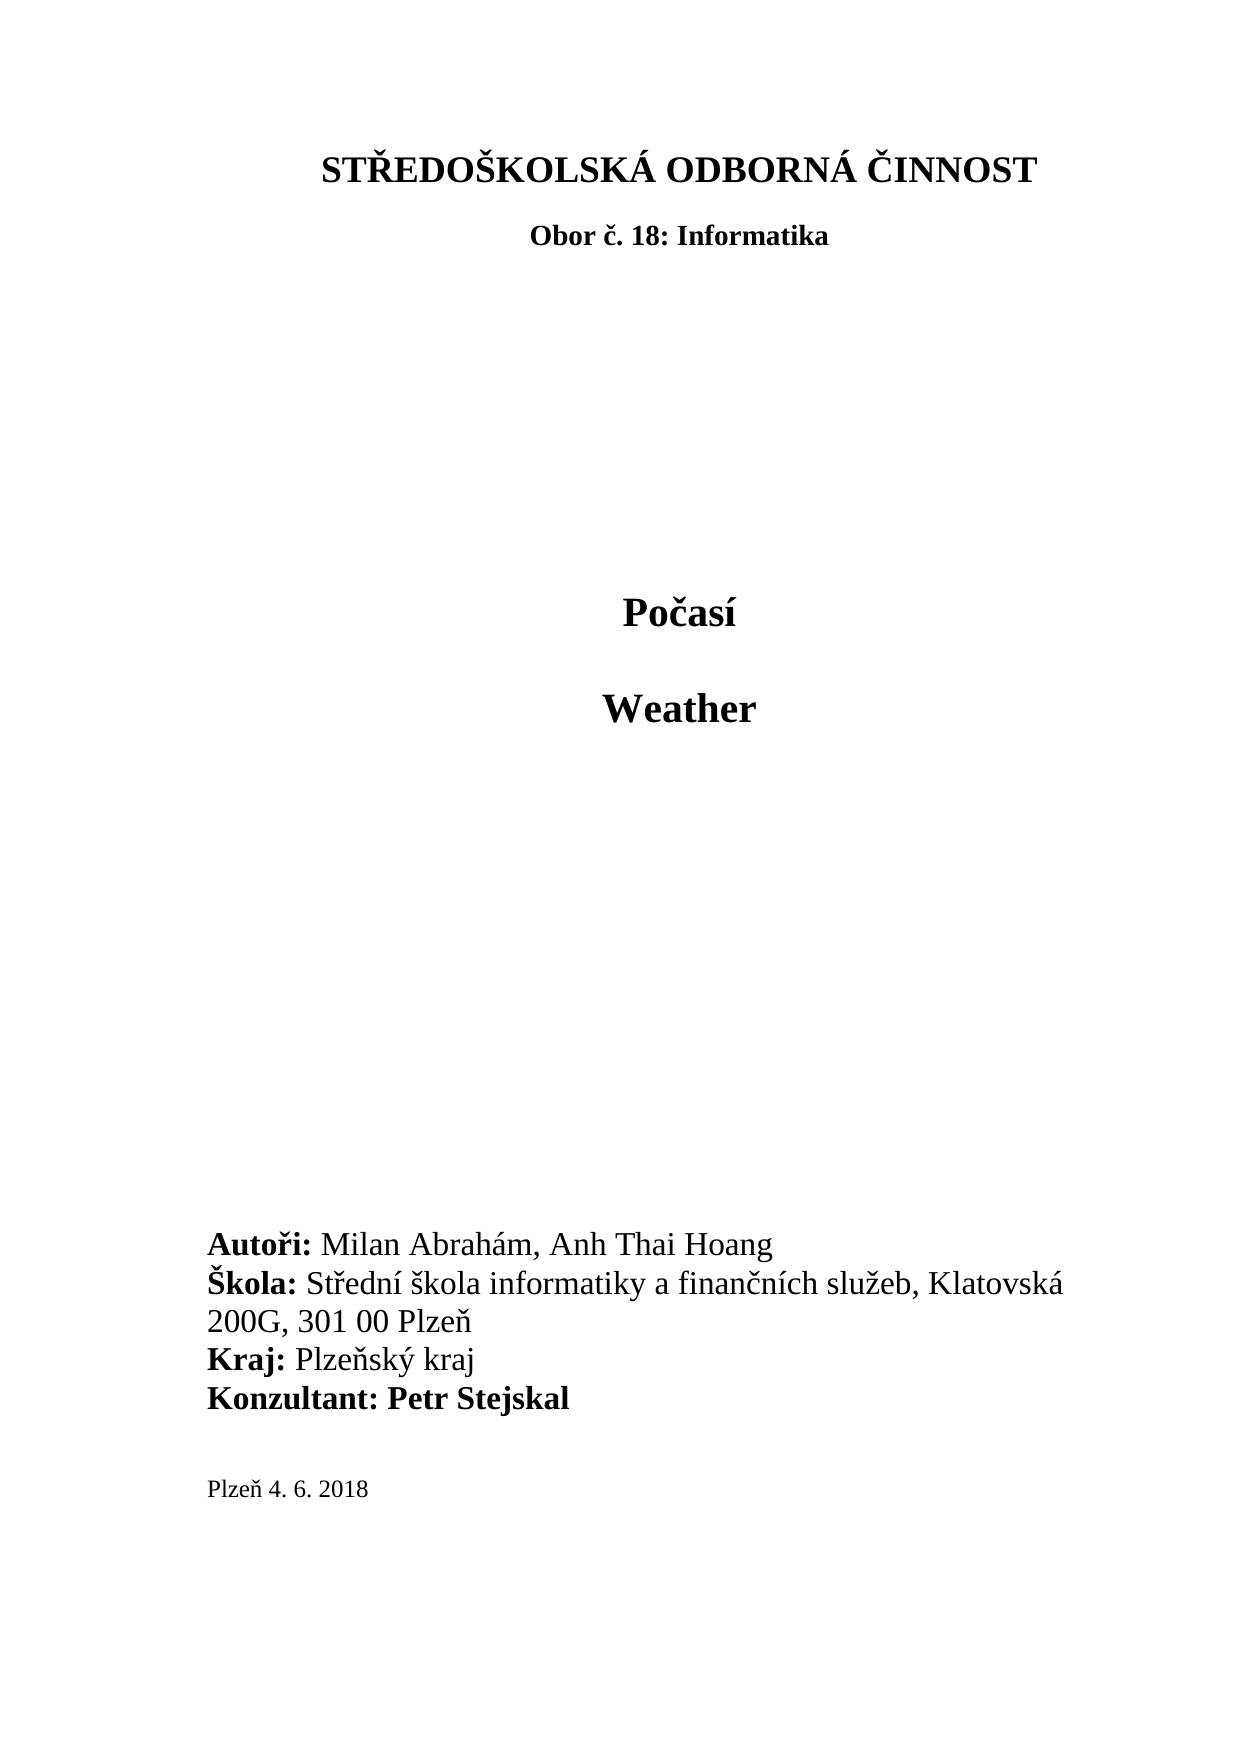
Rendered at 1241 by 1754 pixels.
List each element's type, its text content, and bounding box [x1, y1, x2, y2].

text Konzultant: Petr Stejskal [207, 1378, 1152, 1416]
text Plzeň 4. 6. 2018 [207, 1474, 1152, 1503]
text Weather [207, 683, 1152, 731]
text Škola: Střední škola informatiky a finančních služeb, Klatovská 200G, 301 00 Plzeň [207, 1263, 1152, 1340]
text STŘEDOŠKOLSKÁ ODBORNÁ ČINNOST [207, 148, 1152, 191]
text Autoři: Milan Abrahám, Anh Thai Hoang [207, 1225, 1152, 1263]
text Obor č. 18: Informatika [207, 218, 1152, 252]
text Kraj: Plzeňský kraj [207, 1340, 1152, 1378]
text Počasí [207, 587, 1152, 635]
